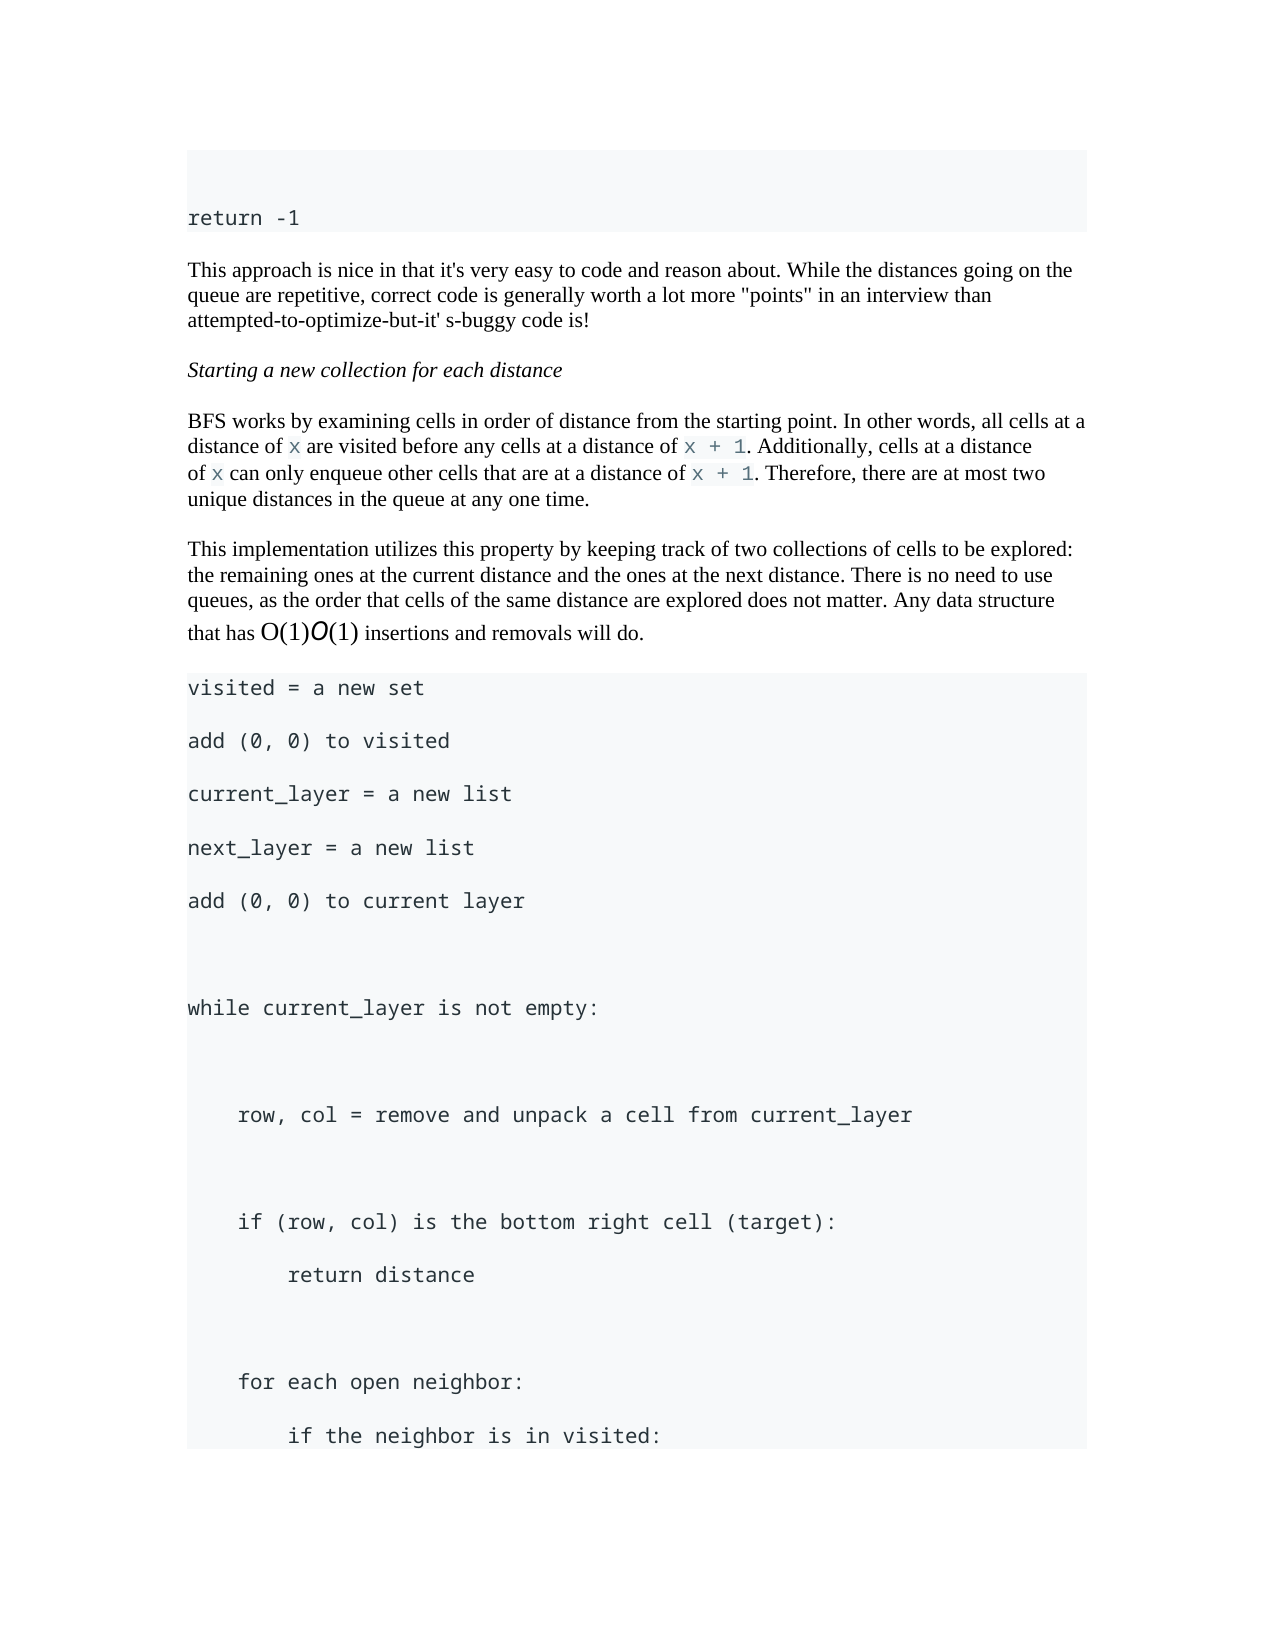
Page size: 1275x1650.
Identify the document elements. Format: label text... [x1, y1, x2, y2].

text next_layer = a new list [187, 833, 1087, 861]
text current_layer = a new list [187, 779, 1087, 808]
text row, col = remove and unpack a cell from current_layer [187, 1100, 1087, 1128]
text for each open neighbor: [187, 1367, 1087, 1396]
text if (row, col) is the bottom right cell (target): [187, 1207, 1087, 1235]
text return distance [187, 1260, 1087, 1289]
text if the neighbor is in visited: [187, 1421, 1087, 1449]
text return -1 [187, 203, 1087, 232]
text This implementation utilizes this property by keeping track of two collections of cells to be explored: the remaining ones at the current distance and the ones at the next distance. There is no need to use queues, as the order that cells of the same distance are explored does not matter. Any data structure that has O(1)O(1) insertions and removals will do. [187, 536, 1087, 648]
text while current_layer is not empty: [187, 993, 1087, 1022]
text Starting a new collection for each distance [187, 357, 1087, 383]
text add (0, 0) to current layer [187, 886, 1087, 915]
text visited = a new set [187, 673, 1087, 701]
text add (0, 0) to visited [187, 726, 1087, 754]
text BFS works by examining cells in order of distance from the starting point. In other words, all cells at a distance of x are visited before any cells at a distance of x + 1. Additionally, cells at a distance of x can only enqueue other cells that are at a distance of x + 1. Therefore, there are at most two unique distances in the queue at any one time. [187, 408, 1087, 511]
text This approach is nice in that it's very easy to code and reason about. While the distances going on the queue are repetitive, correct code is generally worth a lot more "points" in an interview than attempted-to-optimize-but-it' s-buggy code is! [187, 257, 1087, 332]
